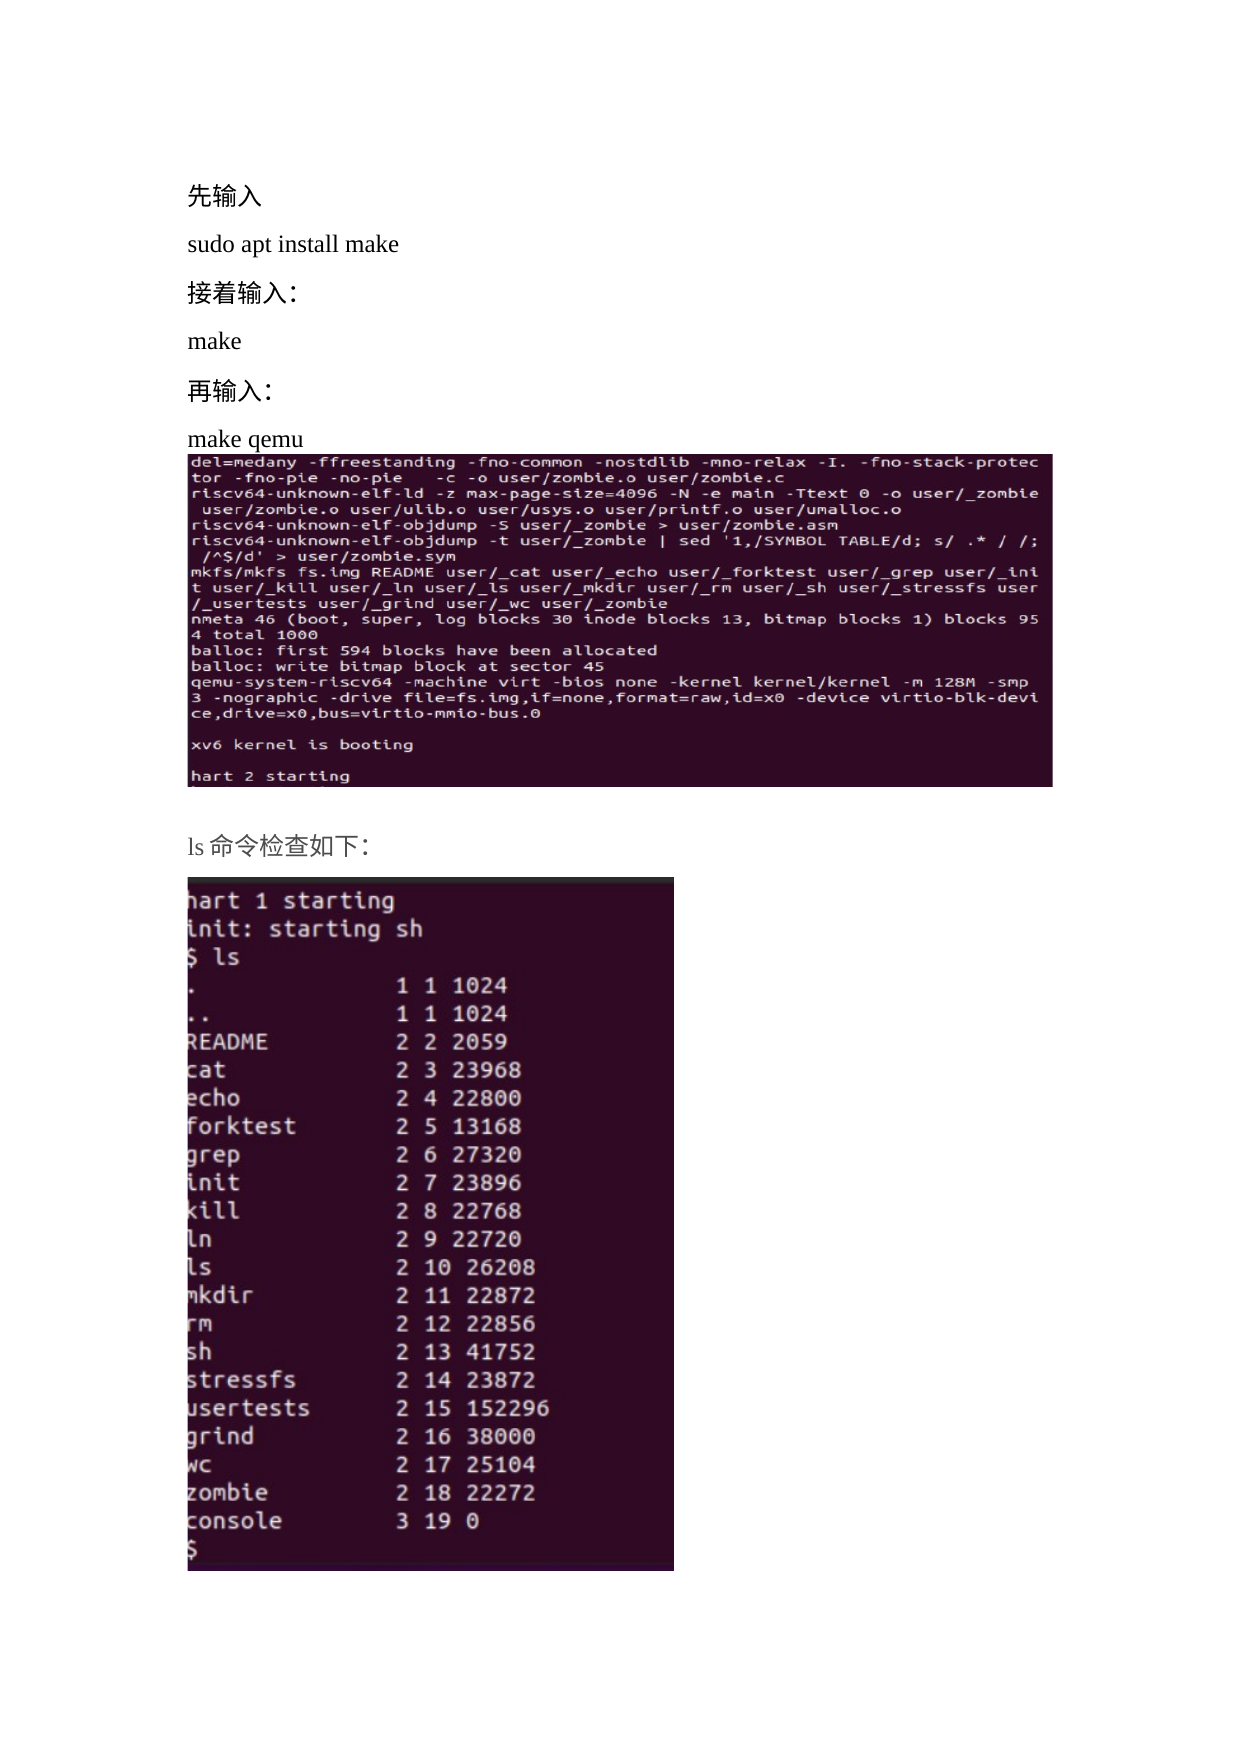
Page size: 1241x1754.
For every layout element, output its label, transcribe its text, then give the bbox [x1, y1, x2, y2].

text ls命令检查如下： [187, 812, 1053, 877]
text 先输入 [187, 162, 1053, 227]
picture [187, 877, 674, 1571]
text 再输入： [187, 357, 1053, 422]
text 接着输入： [187, 259, 1053, 324]
text make [187, 324, 1053, 357]
text make qemu [187, 422, 1053, 454]
text sudo apt install make [187, 227, 1053, 259]
picture [187, 454, 1053, 787]
